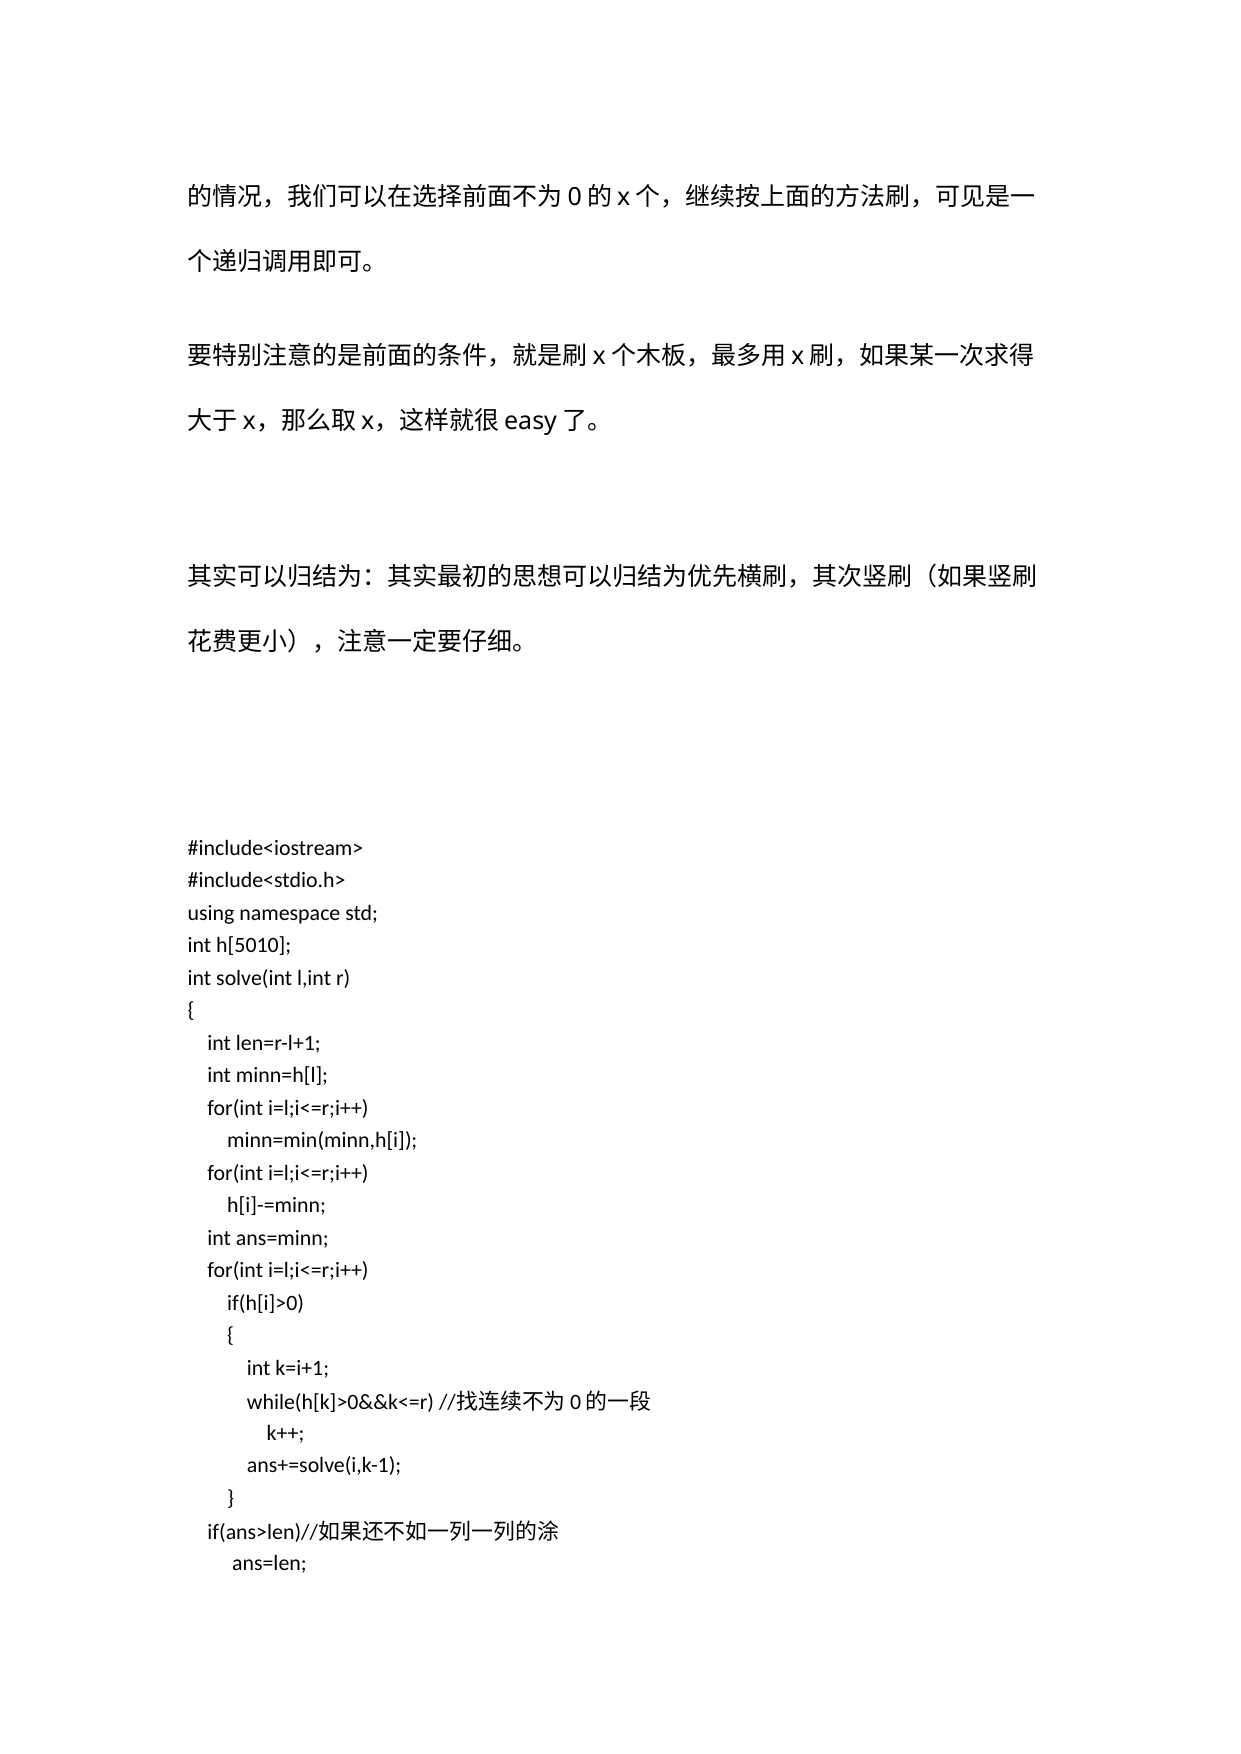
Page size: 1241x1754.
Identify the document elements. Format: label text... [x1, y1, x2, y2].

text ans=len; [187, 1546, 1053, 1579]
text if(h[i]>0) [187, 1286, 1053, 1319]
text k++; [187, 1416, 1053, 1449]
text using namespace std; [187, 896, 1053, 929]
text } [187, 1481, 1053, 1514]
text while(h[k]>0&&k<=r) //找连续不为0的一段 [187, 1384, 1053, 1416]
text for(int i=l;i<=r;i++) [187, 1091, 1053, 1124]
text if(ans>len)//如果还不如一列一列的涂 [187, 1514, 1053, 1546]
text int len=r-l+1; [187, 1026, 1053, 1059]
text for(int i=l;i<=r;i++) [187, 1156, 1053, 1189]
text #include<iostream> [187, 831, 1053, 864]
text #include<stdio.h> [187, 864, 1053, 896]
text int k=i+1; [187, 1351, 1053, 1384]
text int h[5010]; [187, 929, 1053, 961]
text int minn=h[l]; [187, 1059, 1053, 1091]
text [187, 162, 1053, 292]
text 其实可以归结为：其实最初的思想可以归结为优先横刷，其次竖刷（如果竖刷花费更小），注意一定要仔细。 [187, 542, 1053, 672]
text h[i]-=minn; [187, 1189, 1053, 1221]
text int ans=minn; [187, 1221, 1053, 1254]
text ans+=solve(i,k-1); [187, 1449, 1053, 1481]
text int solve(int l,int r) [187, 961, 1053, 994]
text { [187, 1319, 1053, 1351]
text 要特别注意的是前面的条件，就是刷x个木板，最多用x刷，如果某一次求得大于x，那么取x，这样就很easy了。 [187, 321, 1053, 451]
text minn=min(minn,h[i]); [187, 1124, 1053, 1156]
text { [187, 994, 1053, 1026]
text for(int i=l;i<=r;i++) [187, 1254, 1053, 1286]
